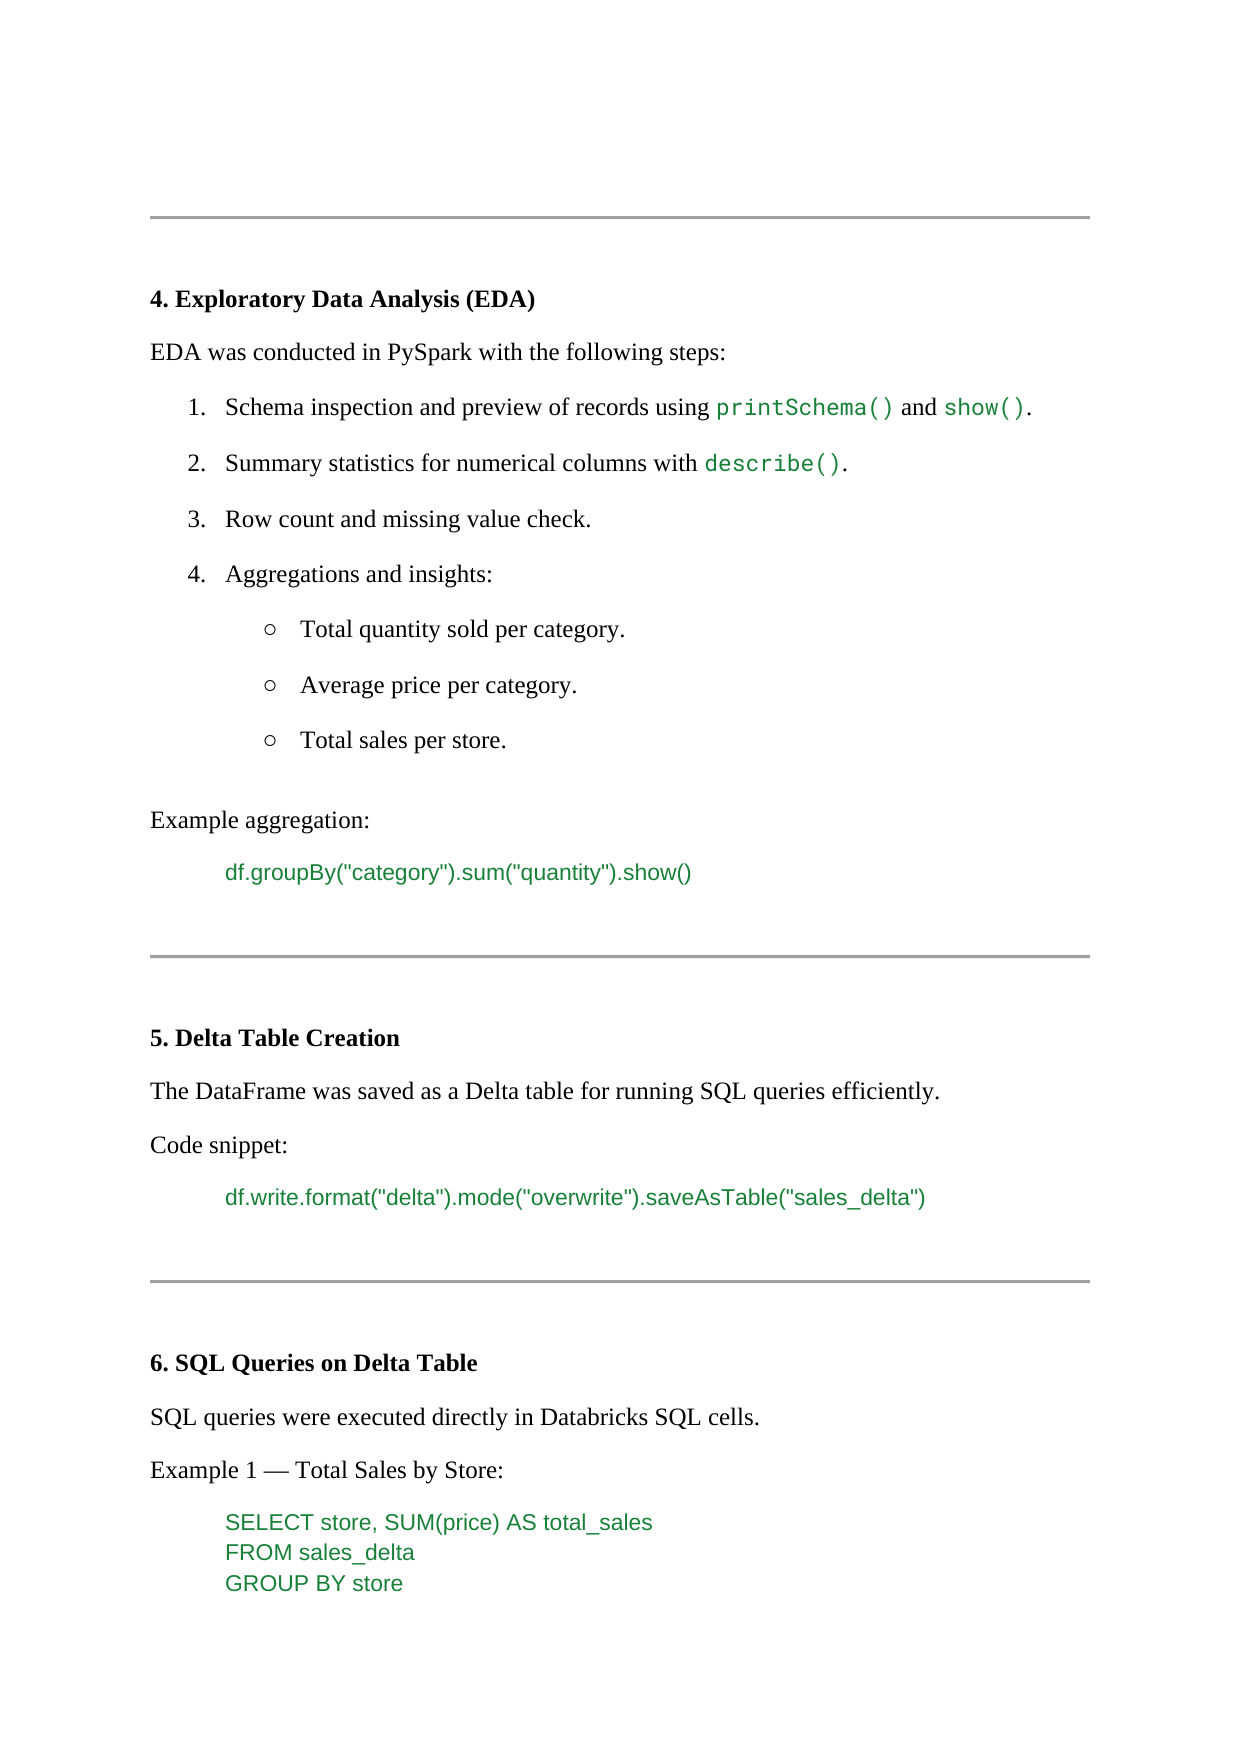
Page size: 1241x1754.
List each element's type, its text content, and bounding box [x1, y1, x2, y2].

list Total sales per store. [262, 725, 1090, 780]
text The DataFrame was saved as a Delta table for running SQL queries efficiently. [150, 1076, 1090, 1105]
subtitle 6. SQL Queries on Delta Table [150, 1348, 1090, 1377]
text df.groupBy("category").sum("quantity").show() [225, 859, 1090, 885]
text GROUP BY store [225, 1569, 1090, 1596]
text Example aggregation: [150, 805, 1090, 834]
text FROM sales_delta [225, 1539, 1090, 1566]
list Summary statistics for numerical columns with describe(). [187, 448, 1090, 504]
list Average price per category. [262, 670, 1090, 725]
subtitle 4. Exploratory Data Analysis (EDA) [150, 284, 1090, 312]
subtitle 5. Delta Table Creation [150, 1023, 1090, 1051]
list Row count and missing value check. [187, 504, 1090, 559]
text EDA was conducted in PySpark with the following steps: [150, 337, 1090, 366]
list Aggregations and insights: [187, 559, 1090, 614]
text SQL queries were executed directly in Databricks SQL cells. [150, 1402, 1090, 1430]
text df.write.format("delta").mode("overwrite").saveAsTable("sales_delta") [225, 1184, 1090, 1210]
text Example 1 — Total Sales by Store: [150, 1455, 1090, 1484]
text Code snippet: [150, 1130, 1090, 1159]
list Total quantity sold per category. [262, 614, 1090, 670]
list Schema inspection and preview of records using printSchema() and show(). [187, 391, 1090, 448]
text SELECT store, SUM(price) AS total_sales [225, 1509, 1090, 1535]
